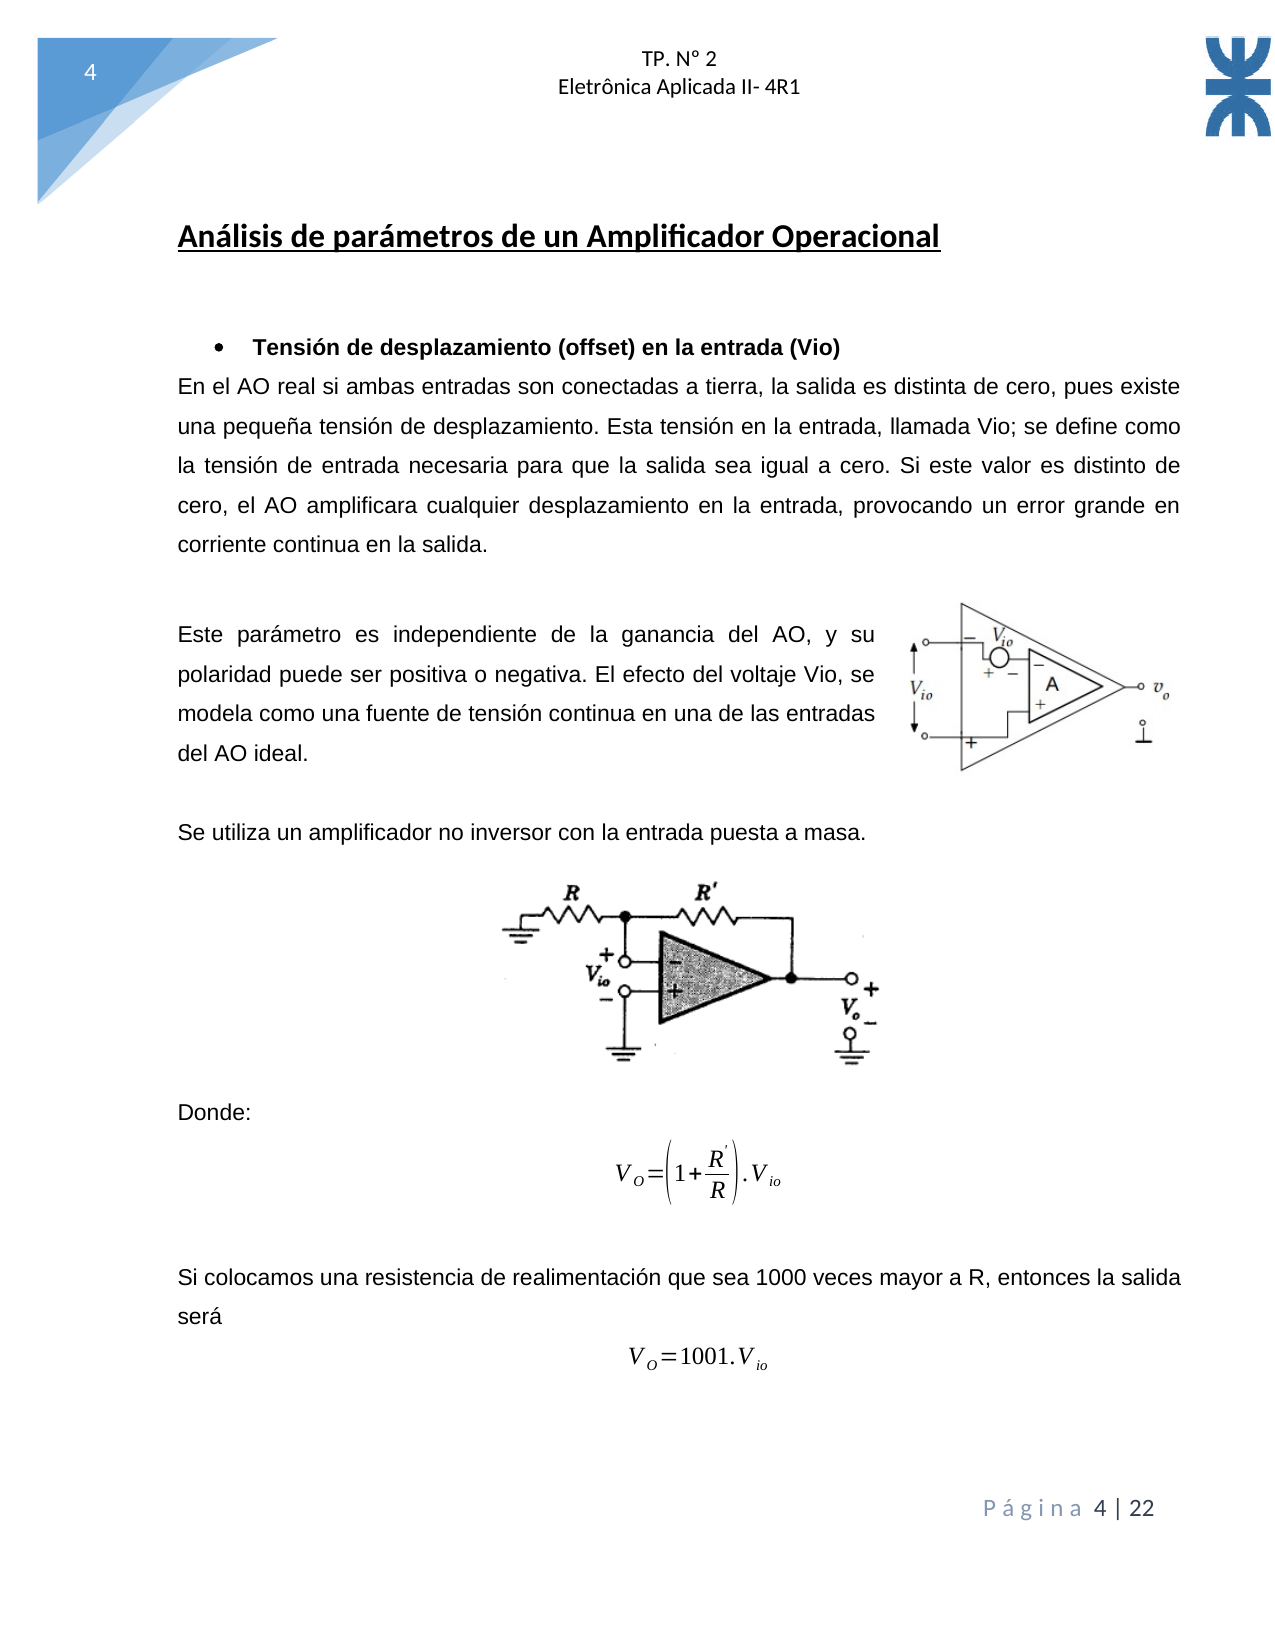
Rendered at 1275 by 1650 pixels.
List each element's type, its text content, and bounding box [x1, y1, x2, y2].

text Se utiliza un amplificador no inversor con la entrada puesta a masa. [177, 818, 1181, 845]
text En el AO real si ambas entradas son conectadas a tierra, la salida es distinta de cero, pues existe una pequeña tensión de desplazamiento. Esta tensión en la entrada, llamada Vio; se define como la tensión de entrada necesaria para que la salida sea igual a cero. Si este valor es distinto de cero, el AO amplificara cualquier desplazamiento en la entrada, provocando un error grande en corriente continua en la salida. [177, 373, 1181, 558]
text Si colocamos una resistencia de realimentación que sea 1000 veces mayor a R, entonces la salida será [177, 1264, 1181, 1330]
picture [37, 37, 279, 206]
text Análisis de parámetros de un Amplificador Operacional [177, 215, 1181, 256]
list Tensión de desplazamiento (offset) en la entrada (Vio) [215, 334, 1181, 360]
text Este parámetro es independiente de la ganancia del AO, y su polaridad puede ser positiva o negativa. El efecto del voltaje Vio, se modela como una fuente de tensión continua en una de las entradas del AO ideal. [177, 621, 893, 766]
picture [893, 593, 1179, 778]
text Donde: [177, 1098, 1181, 1125]
